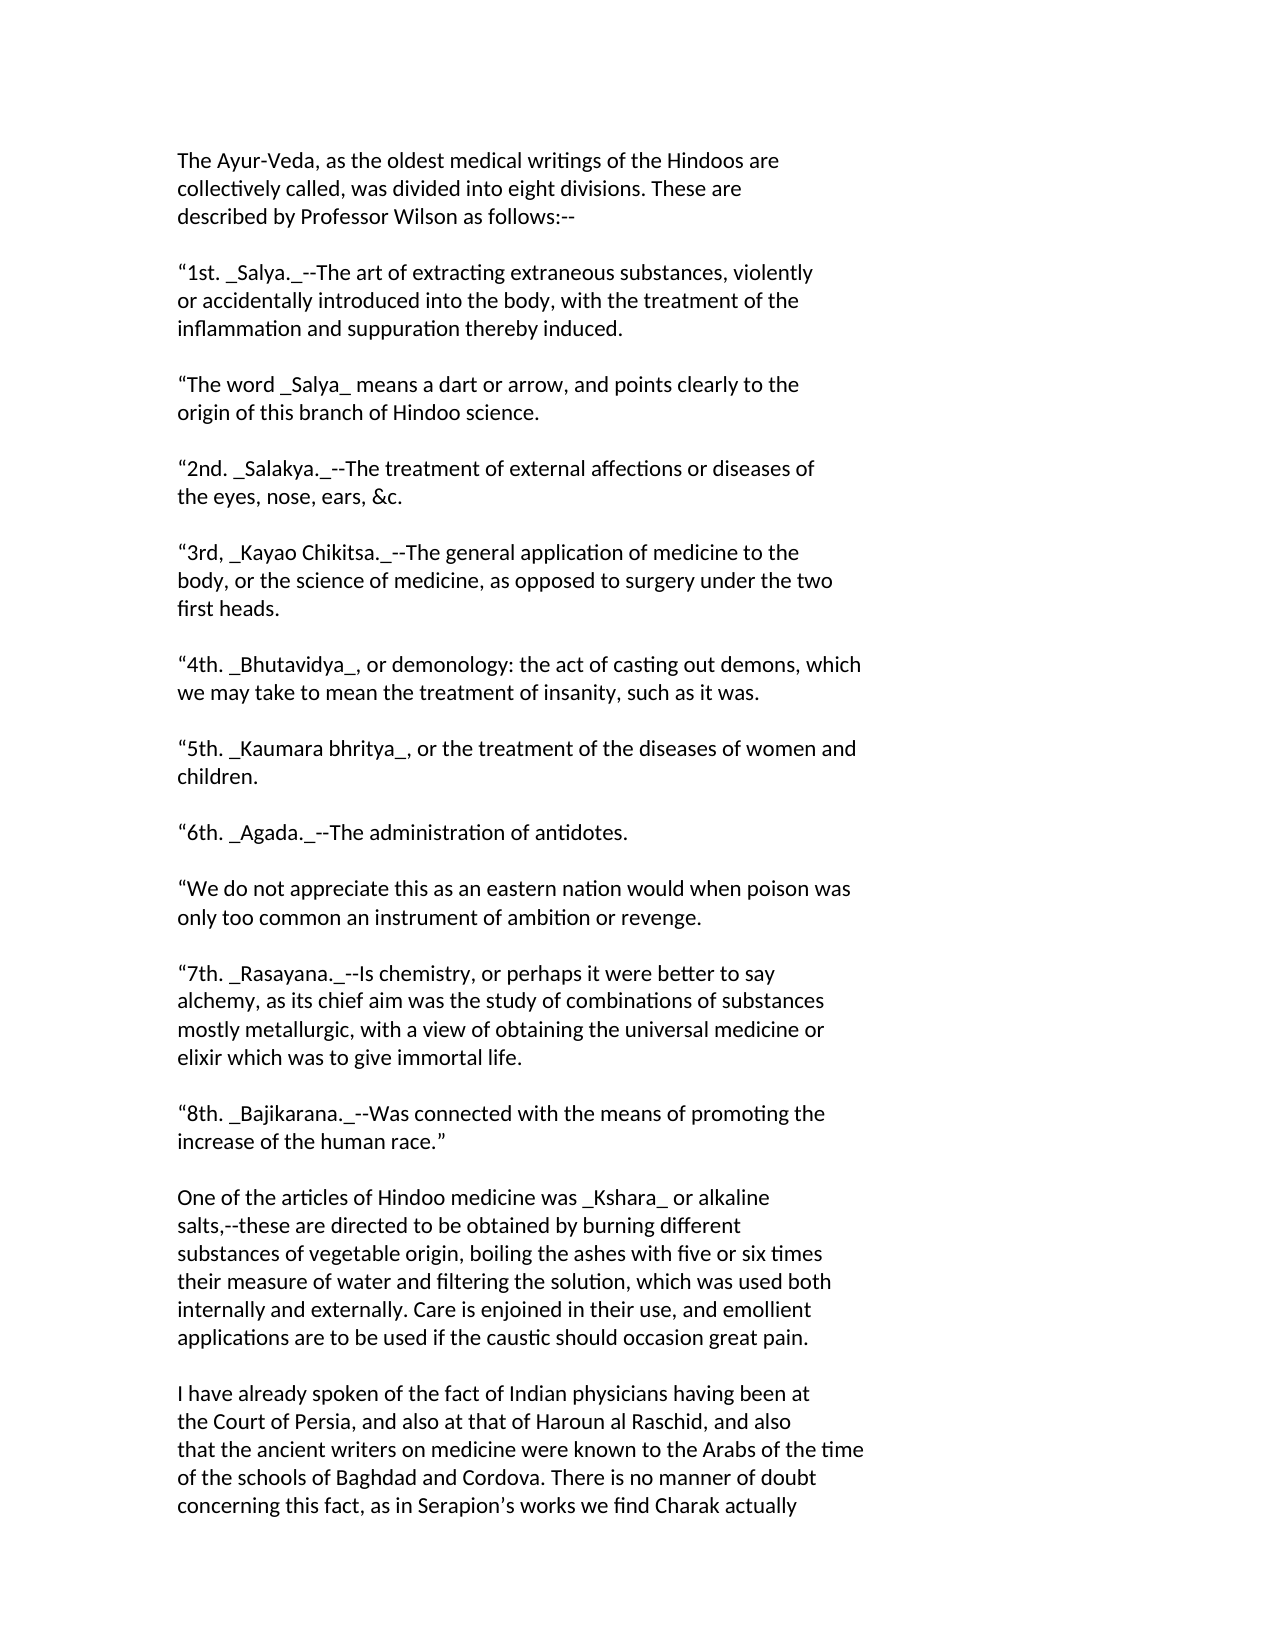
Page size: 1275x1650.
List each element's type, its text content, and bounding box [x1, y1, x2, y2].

text “4th. _Bhutavidya_, or demonology: the act of casting out demons, which [177, 650, 1186, 678]
text only too common an instrument of ambition or revenge. [177, 903, 1186, 931]
text increase of the human race.” [177, 1127, 1186, 1155]
text of the schools of Baghdad and Cordova. There is no manner of doubt [177, 1463, 1186, 1491]
text body, or the science of medicine, as opposed to surgery under the two [177, 566, 1186, 594]
text inflammation and suppuration thereby induced. [177, 314, 1186, 342]
text described by Professor Wilson as follows:-- [177, 202, 1186, 230]
text first heads. [177, 594, 1186, 622]
text their measure of water and filtering the solution, which was used both [177, 1267, 1186, 1295]
text children. [177, 762, 1186, 791]
text “5th. _Kaumara bhritya_, or the treatment of the diseases of women and [177, 734, 1186, 762]
text One of the articles of Hindoo medicine was _Kshara_ or alkaline [177, 1183, 1186, 1211]
text the eyes, nose, ears, &c. [177, 482, 1186, 510]
text “6th. _Agada._--The administration of antidotes. [177, 818, 1186, 847]
text concerning this fact, as in Serapion’s works we find Charak actually [177, 1491, 1186, 1519]
text origin of this branch of Hindoo science. [177, 398, 1186, 426]
text “7th. _Rasayana._--Is chemistry, or perhaps it were better to say [177, 959, 1186, 987]
text salts,--these are directed to be obtained by burning different [177, 1211, 1186, 1239]
text “2nd. _Salakya._--The treatment of external affections or diseases of [177, 454, 1186, 482]
text “1st. _Salya._--The art of extracting extraneous substances, violently [177, 258, 1186, 286]
text the Court of Persia, and also at that of Haroun al Raschid, and also [177, 1407, 1186, 1435]
text that the ancient writers on medicine were known to the Arabs of the time [177, 1435, 1186, 1463]
text “8th. _Bajikarana._--Was connected with the means of promoting the [177, 1099, 1186, 1127]
text The Ayur-Veda, as the oldest medical writings of the Hindoos are [177, 146, 1186, 174]
text “3rd, _Kayao Chikitsa._--The general application of medicine to the [177, 538, 1186, 566]
text internally and externally. Care is enjoined in their use, and emollient [177, 1295, 1186, 1323]
text or accidentally introduced into the body, with the treatment of the [177, 286, 1186, 314]
text I have already spoken of the fact of Indian physicians having been at [177, 1379, 1186, 1407]
text “The word _Salya_ means a dart or arrow, and points clearly to the [177, 370, 1186, 398]
text collectively called, was divided into eight divisions. These are [177, 174, 1186, 202]
text substances of vegetable origin, boiling the ashes with five or six times [177, 1239, 1186, 1267]
text applications are to be used if the caustic should occasion great pain. [177, 1323, 1186, 1351]
text mostly metallurgic, with a view of obtaining the universal medicine or [177, 1015, 1186, 1043]
text elixir which was to give immortal life. [177, 1043, 1186, 1071]
text “We do not appreciate this as an eastern nation would when poison was [177, 874, 1186, 903]
text we may take to mean the treatment of insanity, such as it was. [177, 678, 1186, 706]
text alchemy, as its chief aim was the study of combinations of substances [177, 987, 1186, 1015]
